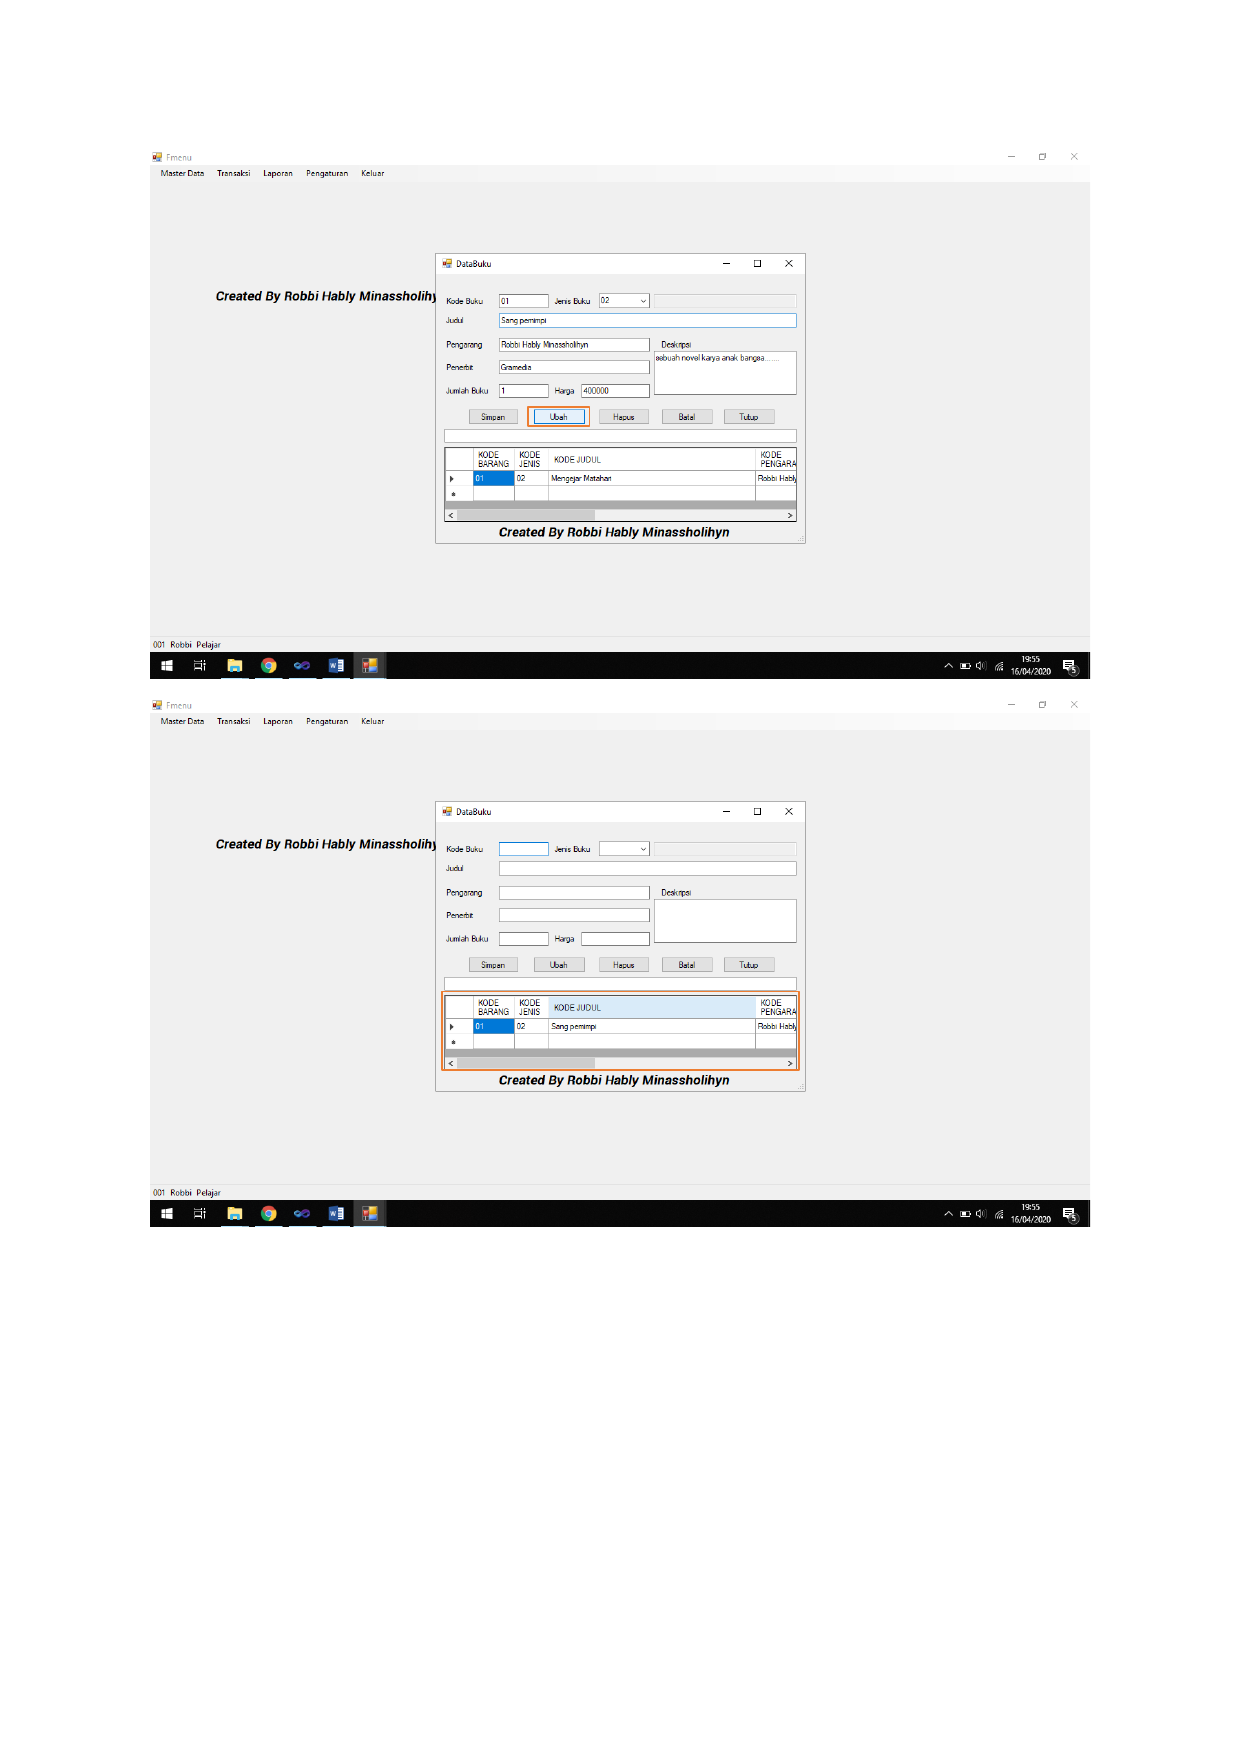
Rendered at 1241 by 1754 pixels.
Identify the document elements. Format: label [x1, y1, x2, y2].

picture [150, 150, 1091, 679]
picture [150, 697, 1091, 1227]
